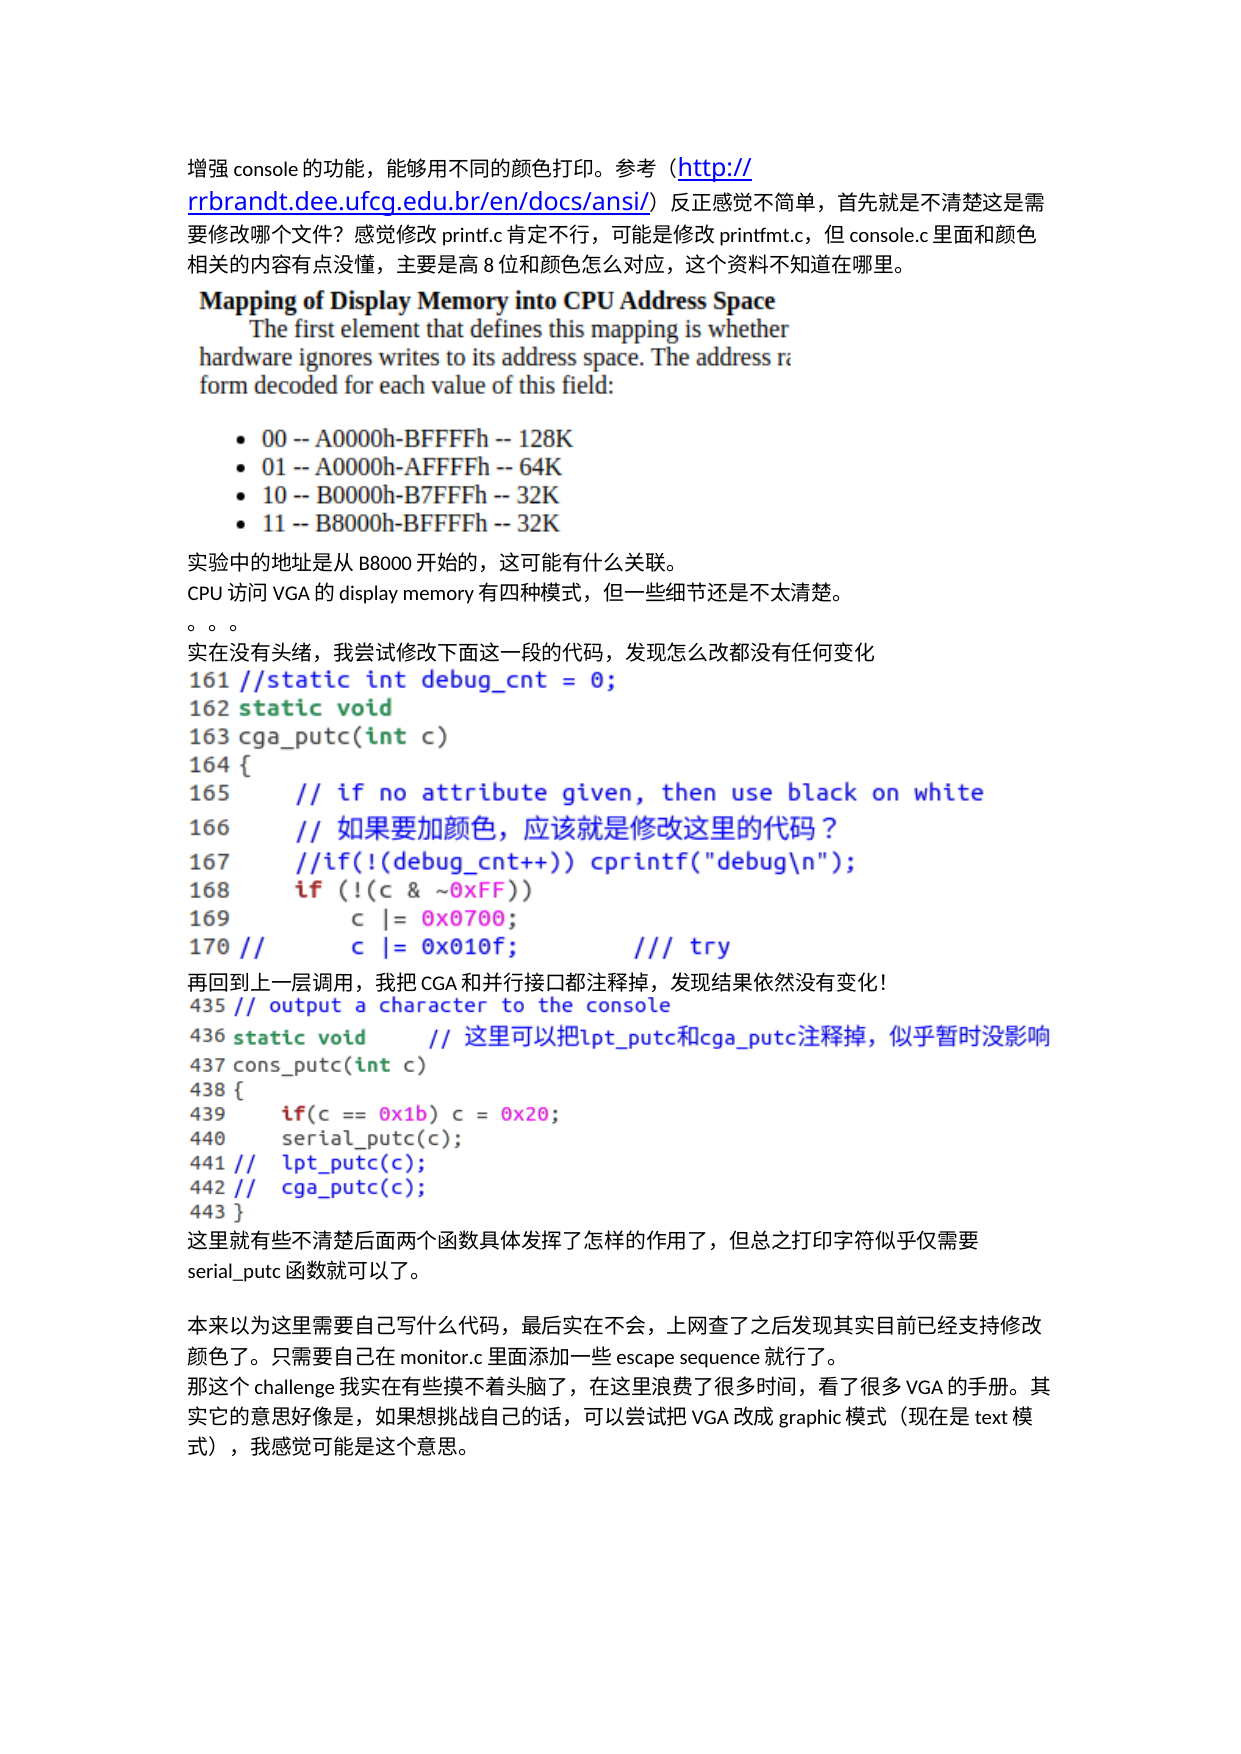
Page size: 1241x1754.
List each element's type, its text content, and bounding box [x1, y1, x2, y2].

text 再回到上一层调用，我把CGA和并行接口都注释掉，发现结果依然没有变化！ [187, 967, 1053, 996]
text 本来以为这里需要自己写什么代码，最后实在不会，上网查了之后发现其实目前已经支持修改颜色了。只需要自己在monitor.c里面添加一些escape sequence就行了。 [187, 1310, 1053, 1370]
text 那这个challenge我实在有些摸不着头脑了，在这里浪费了很多时间，看了很多VGA的手册。其实它的意思好像是，如果想挑战自己的话，可以尝试把VGA改成graphic模式（现在是text模式），我感觉可能是这个意思。 [187, 1370, 1053, 1461]
text 。。。 [187, 606, 1053, 636]
text CPU访问VGA的display memory有四种模式，但一些细节还是不太清楚。 [187, 576, 1053, 606]
picture [187, 996, 1053, 1224]
text 实在没有头绪，我尝试修改下面这一段的代码，发现怎么改都没有任何变化 [187, 636, 1053, 667]
text 这里就有些不清楚后面两个函数具体发挥了怎样的作用了，但总之打印字符似乎仅需要serial_putc函数就可以了。 [187, 1224, 1053, 1284]
picture [187, 278, 791, 546]
text 实验中的地址是从B8000开始的，这可能有什么关联。 [187, 546, 1053, 576]
text 增强console的功能，能够用不同的颜色打印。参考（http://rrbrandt.dee.ufcg.edu.br/en/docs/ansi/）反正感觉不简单，首先就是不清楚这是需要修改哪个文件？感觉修改printf.c肯定不行，可能是修改printfmt.c，但console.c里面和颜色相关的内容有点没懂，主要是高8位和颜色怎么对应，这个资料不知道在哪里。 [187, 150, 1053, 278]
picture [187, 666, 999, 967]
